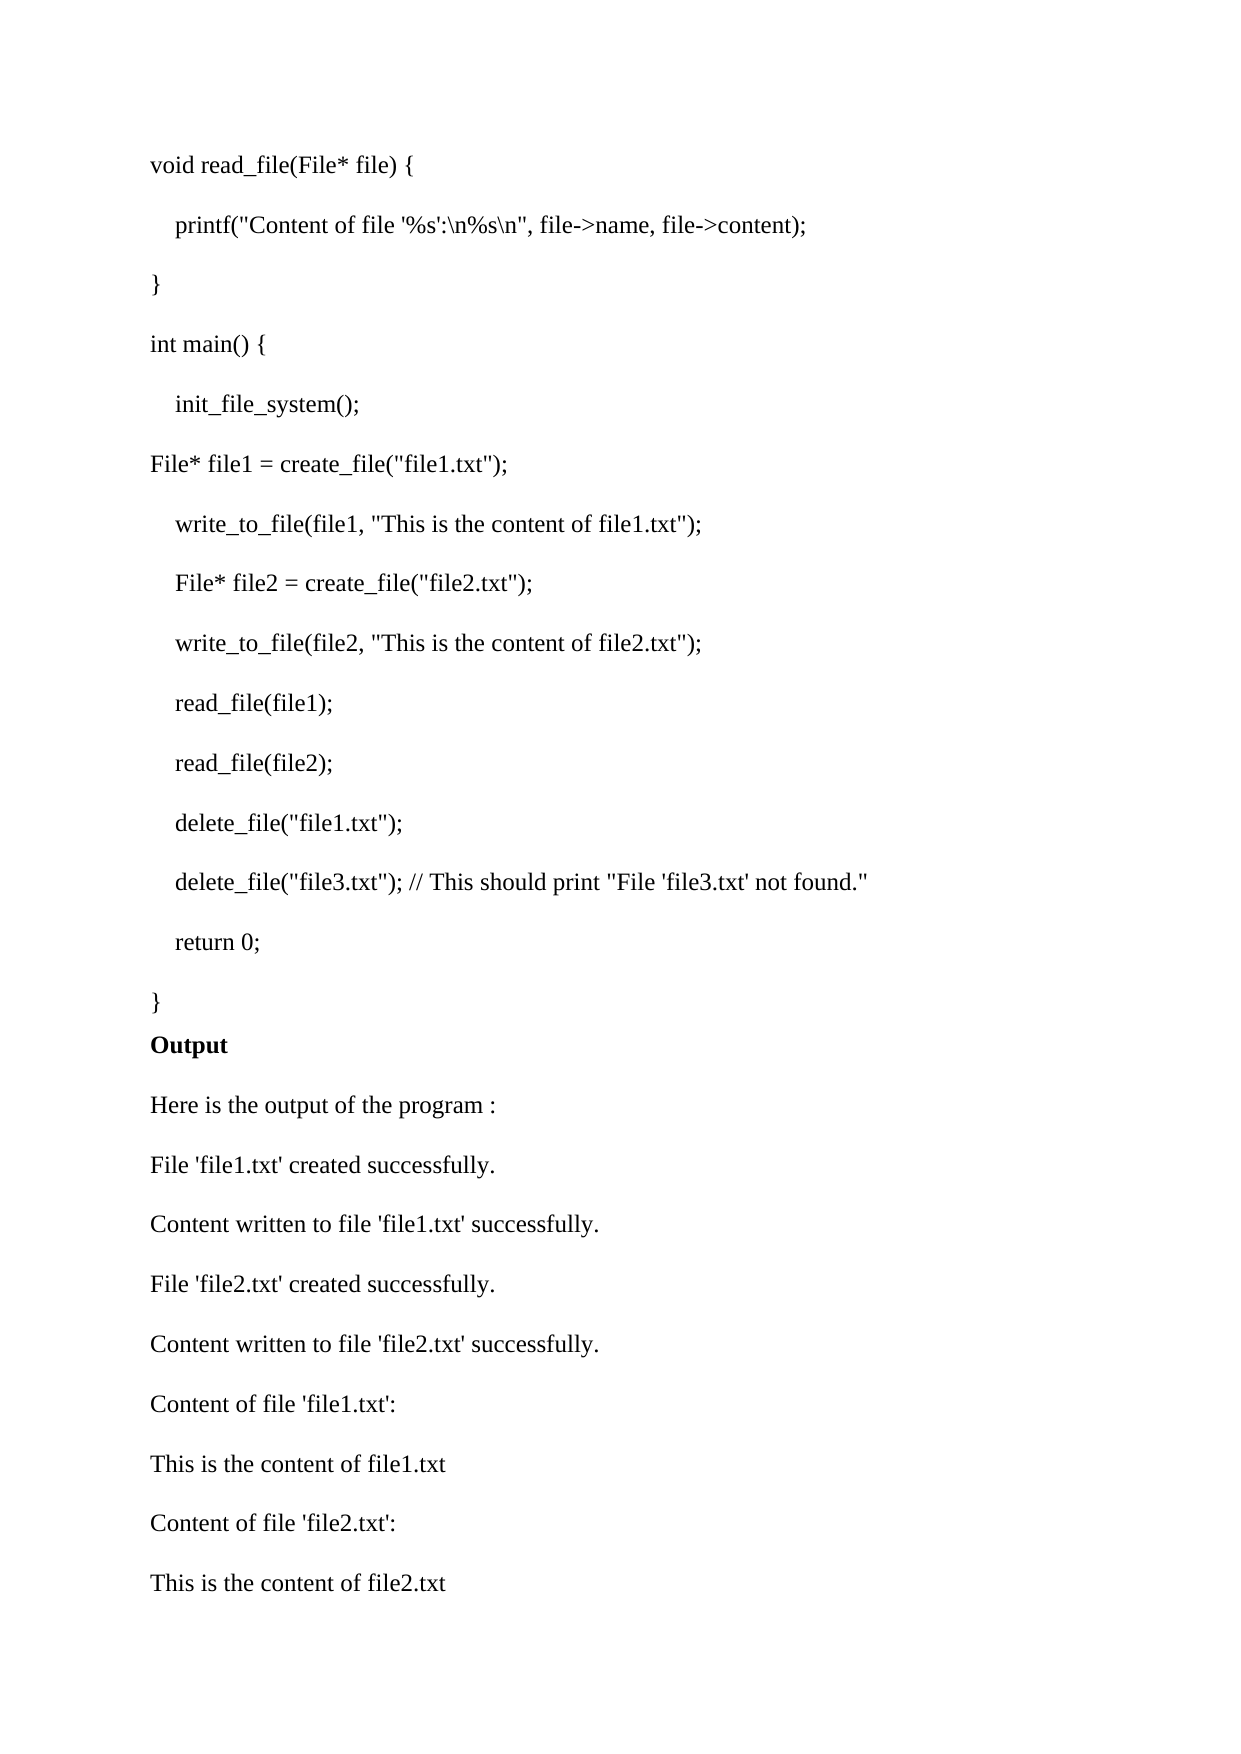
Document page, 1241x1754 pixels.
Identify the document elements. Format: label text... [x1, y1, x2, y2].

text delete_file("file1.txt"); [150, 808, 1090, 836]
text This is the content of file2.txt [150, 1568, 1090, 1597]
text File* file1 = create_file("file1.txt"); [150, 449, 1090, 478]
text printf("Content of file '%s':\n%s\n", file->name, file->content); [150, 210, 1090, 238]
text read_file(file2); [150, 748, 1090, 777]
text } Output [150, 987, 1090, 1059]
text File 'file1.txt' created successfully. [150, 1150, 1090, 1178]
text write_to_file(file2, "This is the content of file2.txt"); [150, 628, 1090, 657]
text Content written to file 'file1.txt' successfully. [150, 1209, 1090, 1238]
text } [150, 269, 1090, 298]
text void read_file(File* file) { [150, 150, 1090, 179]
text int main() { [150, 329, 1090, 358]
text delete_file("file3.txt"); // This should print "File 'file3.txt' not found." [150, 867, 1090, 896]
text File* file2 = create_file("file2.txt"); [150, 568, 1090, 597]
text return 0; [150, 927, 1090, 956]
text Content of file 'file2.txt': [150, 1508, 1090, 1537]
text Content of file 'file1.txt': [150, 1389, 1090, 1418]
text Here is the output of the program : [150, 1090, 1090, 1119]
text init_file_system(); [150, 389, 1090, 418]
text write_to_file(file1, "This is the content of file1.txt"); [150, 509, 1090, 537]
text read_file(file1); [150, 688, 1090, 717]
text This is the content of file1.txt [150, 1449, 1090, 1477]
text Content written to file 'file2.txt' successfully. [150, 1329, 1090, 1358]
text File 'file2.txt' created successfully. [150, 1269, 1090, 1298]
